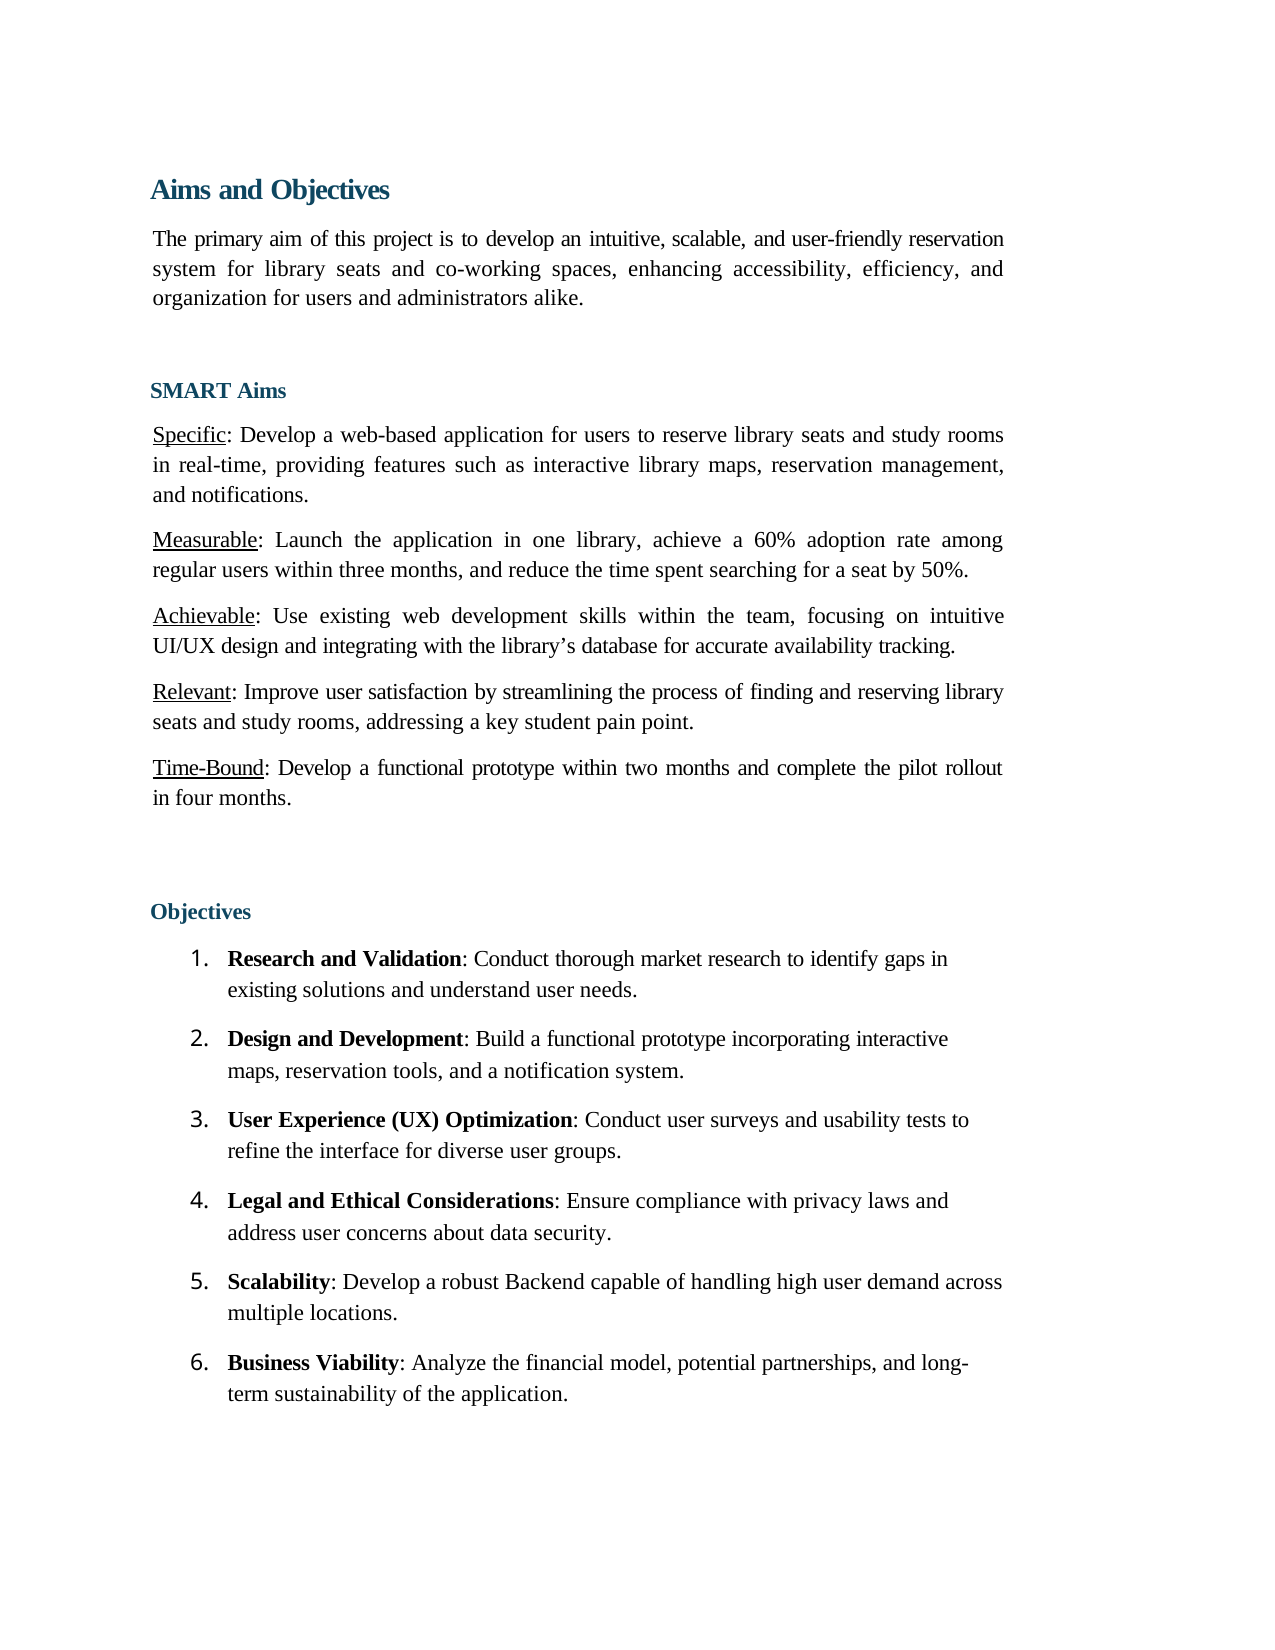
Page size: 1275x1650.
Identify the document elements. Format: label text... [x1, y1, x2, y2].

text Specific: Develop a web-based application for users to reserve library seats and study rooms in real-time, providing features such as interactive library maps, reservation management, and notifications. [152, 421, 1004, 507]
subtitle Aims and Objectives [150, 172, 1125, 205]
text Time-Bound: Develop a functional prototype within two months and complete the pilot rollout in four months. [152, 754, 1004, 811]
list User Experience (UX) Optimization: Conduct user surveys and usability tests to refine the interface for diverse user groups. [190, 1103, 1005, 1164]
text Measurable: Launch the application in one library, achieve a 60% adoption rate among regular users within three months, and reduce the time spent searching for a seat by 50%. [152, 527, 1004, 583]
text The primary aim of this project is to develop an intuitive, scalable, and user-friendly reservation system for library seats and co-working spaces, enhancing accessibility, efficiency, and organization for users and administrators alike. [152, 225, 1005, 311]
list Design and Development: Build a functional prototype incorporating interactive maps, reservation tools, and a notification system. [190, 1022, 1004, 1083]
subtitle SMART Aims [150, 377, 1125, 404]
list Scalability: Develop a robust Backend capable of handling high user demand across multiple locations. [190, 1265, 1004, 1326]
text Relevant: Improve user satisfaction by streamlining the process of finding and reserving library seats and study rooms, addressing a key student pain point. [152, 678, 1004, 734]
list Research and Validation: Conduct thorough market research to identify gaps in existing solutions and understand user needs. [190, 942, 1004, 1002]
text Achievable: Use existing web development skills within the team, focusing on intuitive UI/UX design and integrating with the library’s database for accurate availability tracking. [152, 602, 1005, 658]
subtitle Objectives [150, 898, 1125, 924]
list Legal and Ethical Considerations: Ensure compliance with privacy laws and address user concerns about data security. [190, 1184, 1004, 1245]
list Business Viability: Analyze the financial model, potential partnerships, and long-term sustainability of the application. [190, 1345, 1005, 1406]
